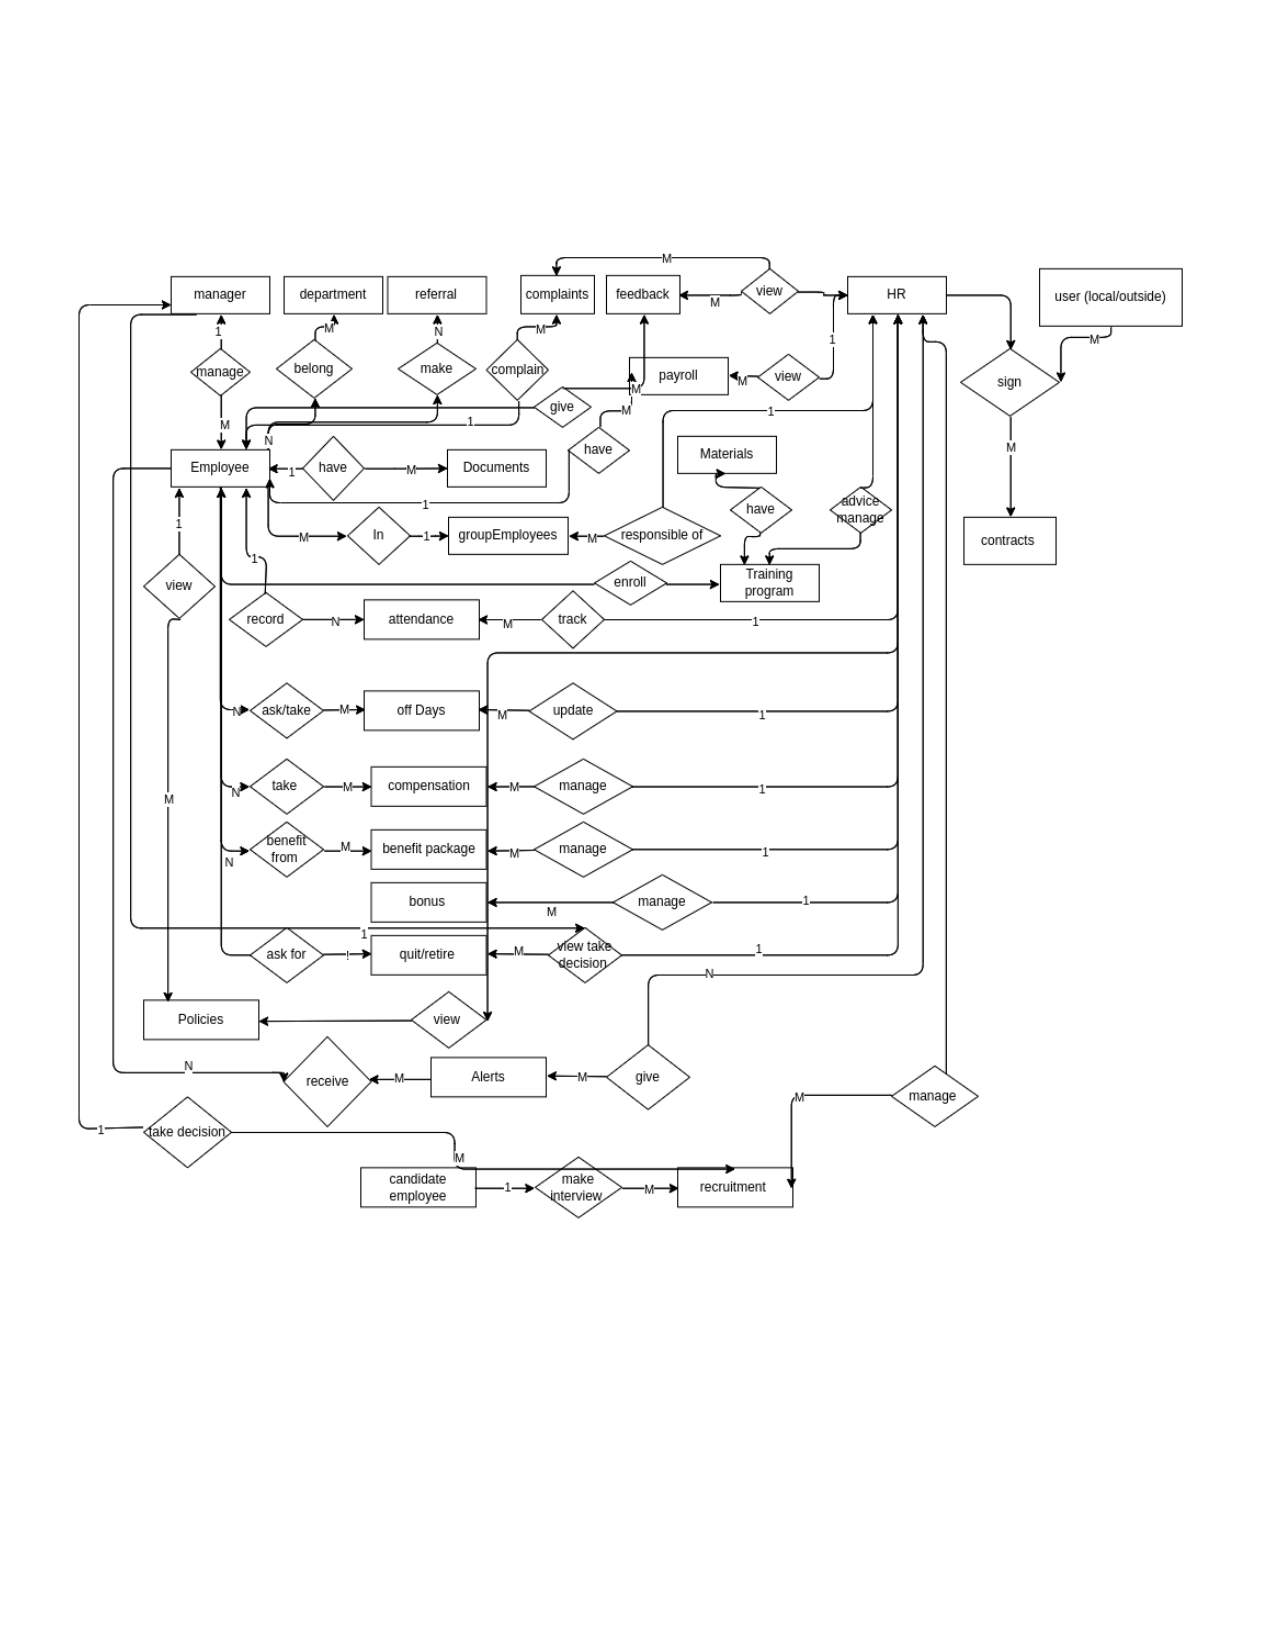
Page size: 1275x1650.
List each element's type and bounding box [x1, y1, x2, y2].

picture [27, 147, 1231, 1313]
